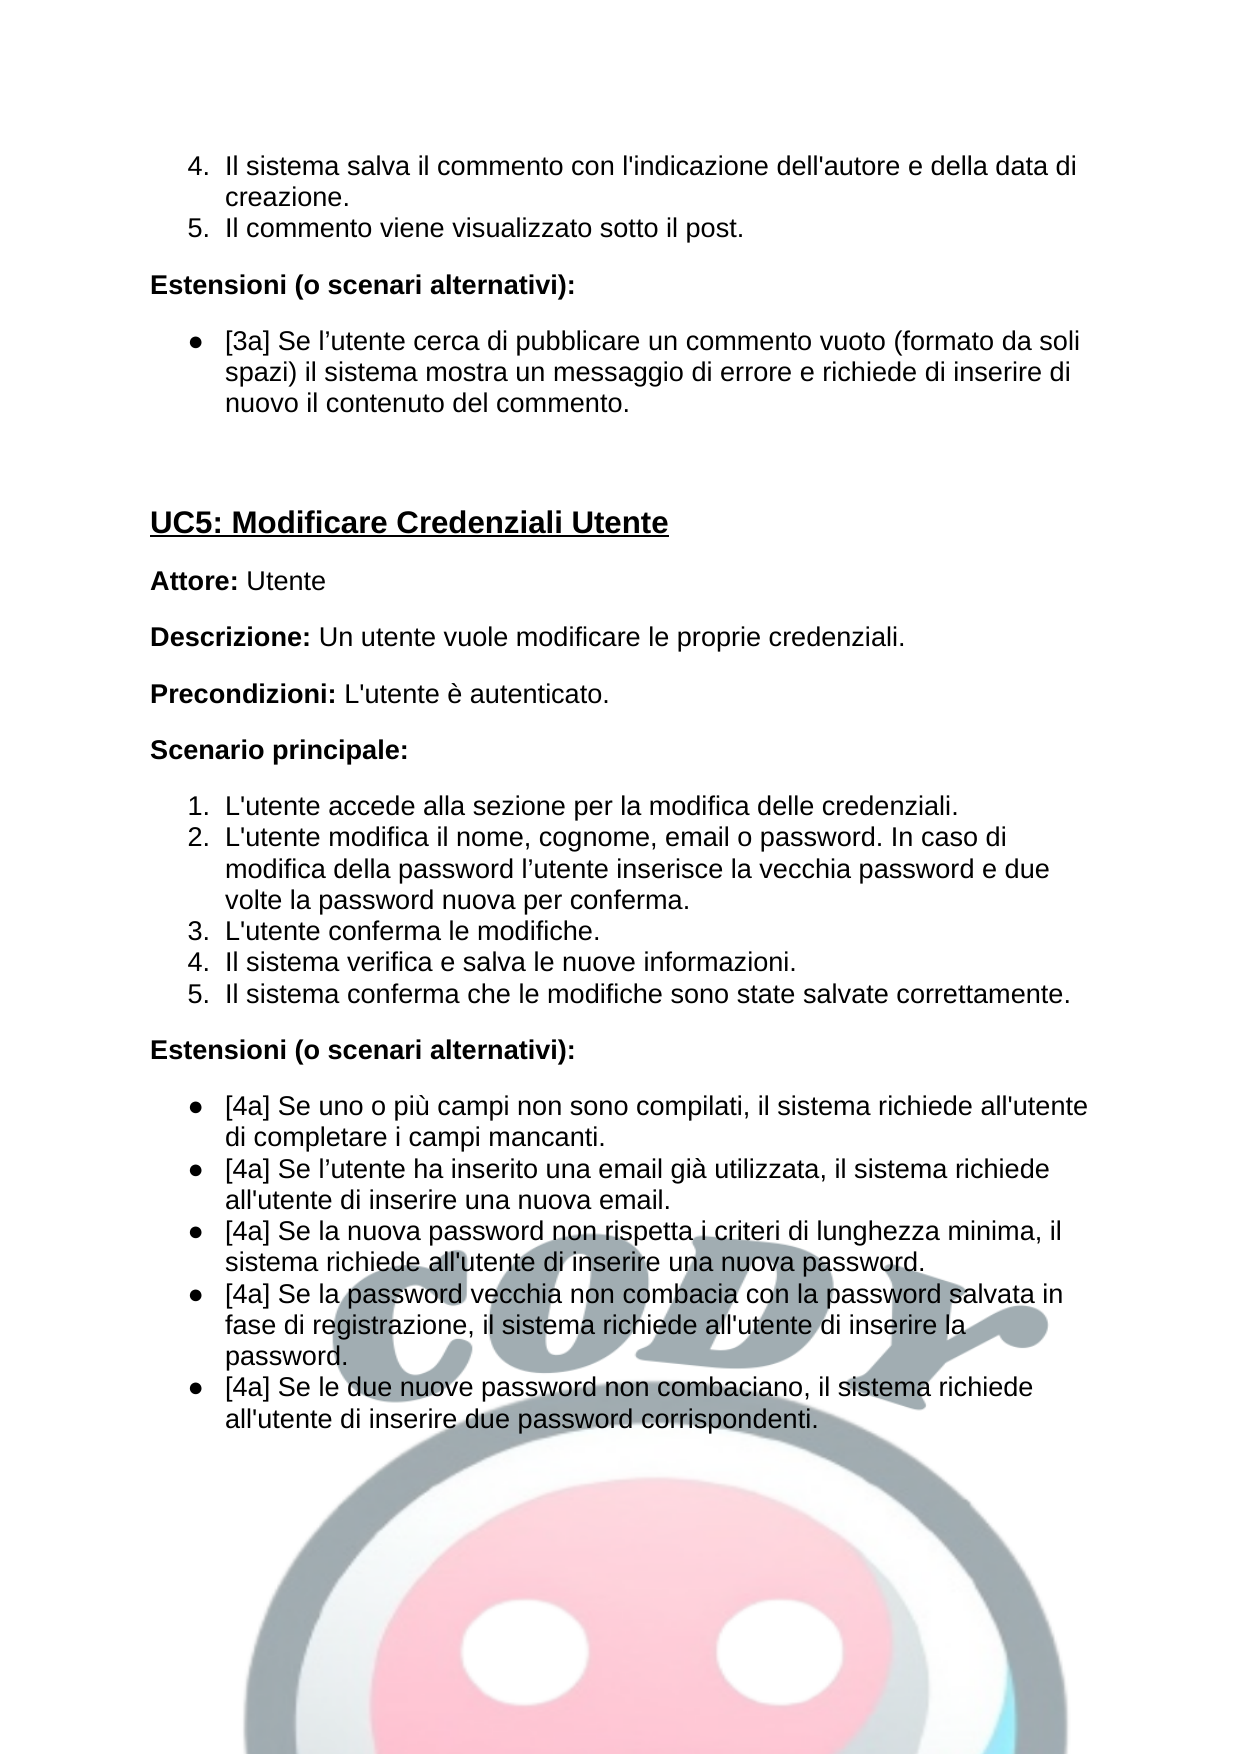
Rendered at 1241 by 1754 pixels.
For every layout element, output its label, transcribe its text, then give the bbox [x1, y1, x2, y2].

subtitle UC5: Modificare Credenziali Utente [150, 504, 1090, 540]
list Il sistema salva il commento con l'indicazione dell'autore e della data di creazione. [187, 150, 1090, 212]
text Precondizioni: L'utente è autenticato. [150, 678, 1090, 709]
text Attore: Utente [150, 565, 1090, 596]
list [3a] Se l’utente cerca di pubblicare un commento vuoto (formato da soli spazi) il sistema mostra un messaggio di errore e richiede di inserire di nuovo il contenuto del commento. [187, 325, 1090, 419]
list [4a] Se uno o più campi non sono compilati, il sistema richiede all'utente di completare i campi mancanti. [187, 1090, 1090, 1153]
text Scenario principale: [150, 734, 1090, 765]
list Il sistema conferma che le modifiche sono state salvate correttamente. [187, 978, 1090, 1009]
list [4a] Se la nuova password non rispetta i criteri di lunghezza minima, il sistema richiede all'utente di inserire una nuova password. [187, 1215, 1090, 1278]
text Estensioni (o scenari alternativi): [150, 1034, 1090, 1065]
list Il sistema verifica e salva le nuove informazioni. [187, 946, 1090, 978]
list Il commento viene visualizzato sotto il post. [187, 212, 1090, 244]
list L'utente conferma le modifiche. [187, 915, 1090, 946]
list [4a] Se l’utente ha inserito una email già utilizzata, il sistema richiede all'utente di inserire una nuova email. [187, 1153, 1090, 1215]
text Descrizione: Un utente vuole modificare le proprie credenziali. [150, 621, 1090, 653]
picture [0, 1171, 1241, 1754]
list [4a] Se la password vecchia non combacia con la password salvata in fase di registrazione, il sistema richiede all'utente di inserire la password. [187, 1278, 1090, 1371]
list [4a] Se le due nuove password non combaciano, il sistema richiede all'utente di inserire due password corrispondenti. [187, 1371, 1090, 1434]
list L'utente accede alla sezione per la modifica delle credenziali. [187, 790, 1090, 821]
text Estensioni (o scenari alternativi): [150, 269, 1090, 300]
list L'utente modifica il nome, cognome, email o password. In caso di modifica della password l’utente inserisce la vecchia password e due volte la password nuova per conferma. [187, 821, 1090, 915]
